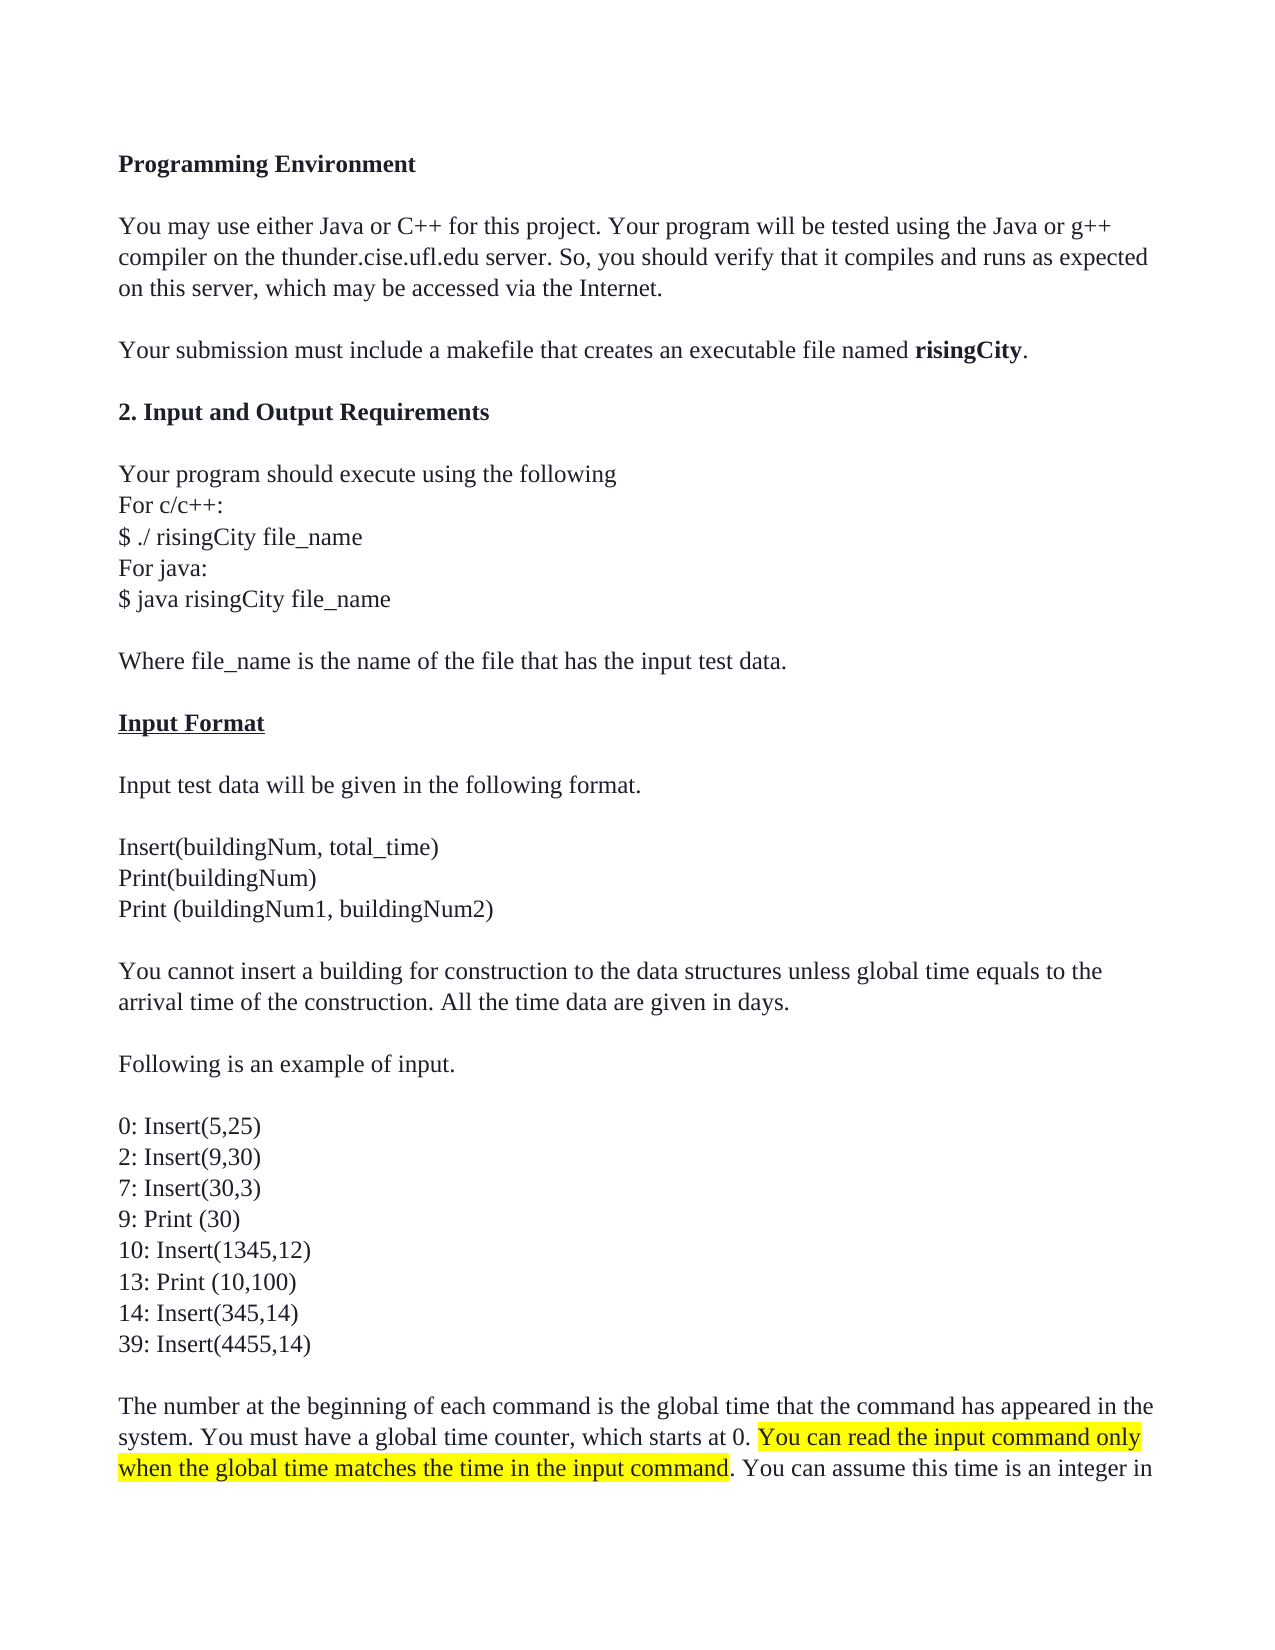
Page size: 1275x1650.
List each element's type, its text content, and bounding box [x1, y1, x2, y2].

text 39: Insert(4455,14) [118, 1329, 1157, 1357]
text Following is an example of input. [118, 1049, 1157, 1078]
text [118, 1391, 1157, 1482]
text 2: Insert(9,30) [118, 1142, 1157, 1171]
text Input test data will be given in the following format. [118, 770, 1157, 799]
text $ java risingCity file_name [118, 584, 1157, 612]
text You may use either Java or C++ for this project. Your program will be tested using the Java or g++ compiler on the thunder.cise.ufl.edu server. So, you should verify that it compiles and runs as expected on this server, which may be accessed via the Internet. [118, 211, 1157, 302]
text 14: Insert(345,14) [118, 1298, 1157, 1326]
text For c/c++: [118, 491, 1157, 519]
text 7: Insert(30,3) [118, 1173, 1157, 1202]
text Insert(buildingNum, total_time) [118, 832, 1157, 861]
text Where file_name is the name of the file that has the input test data. [118, 646, 1157, 674]
text Input Format [118, 708, 1157, 737]
text 13: Print (10,100) [118, 1267, 1157, 1295]
text 2. Input and Output Requirements [118, 397, 1157, 426]
text Your submission must include a makefile that creates an executable file named risingCity. [118, 335, 1157, 364]
text 10: Insert(1345,12) [118, 1236, 1157, 1264]
text Print(buildingNum) [118, 863, 1157, 892]
text You cannot insert a building for construction to the data structures unless global time equals to the arrival time of the construction. All the time data are given in days. [118, 956, 1157, 1016]
text 0: Insert(5,25) [118, 1111, 1157, 1140]
text Your program should execute using the following [118, 459, 1157, 488]
text For java: [118, 553, 1157, 581]
text $ ./ risingCity file_name [118, 522, 1157, 550]
text 9: Print (30) [118, 1204, 1157, 1233]
text Programming Environment [118, 149, 1157, 178]
text Print (buildingNum1, buildingNum2) [118, 894, 1157, 923]
